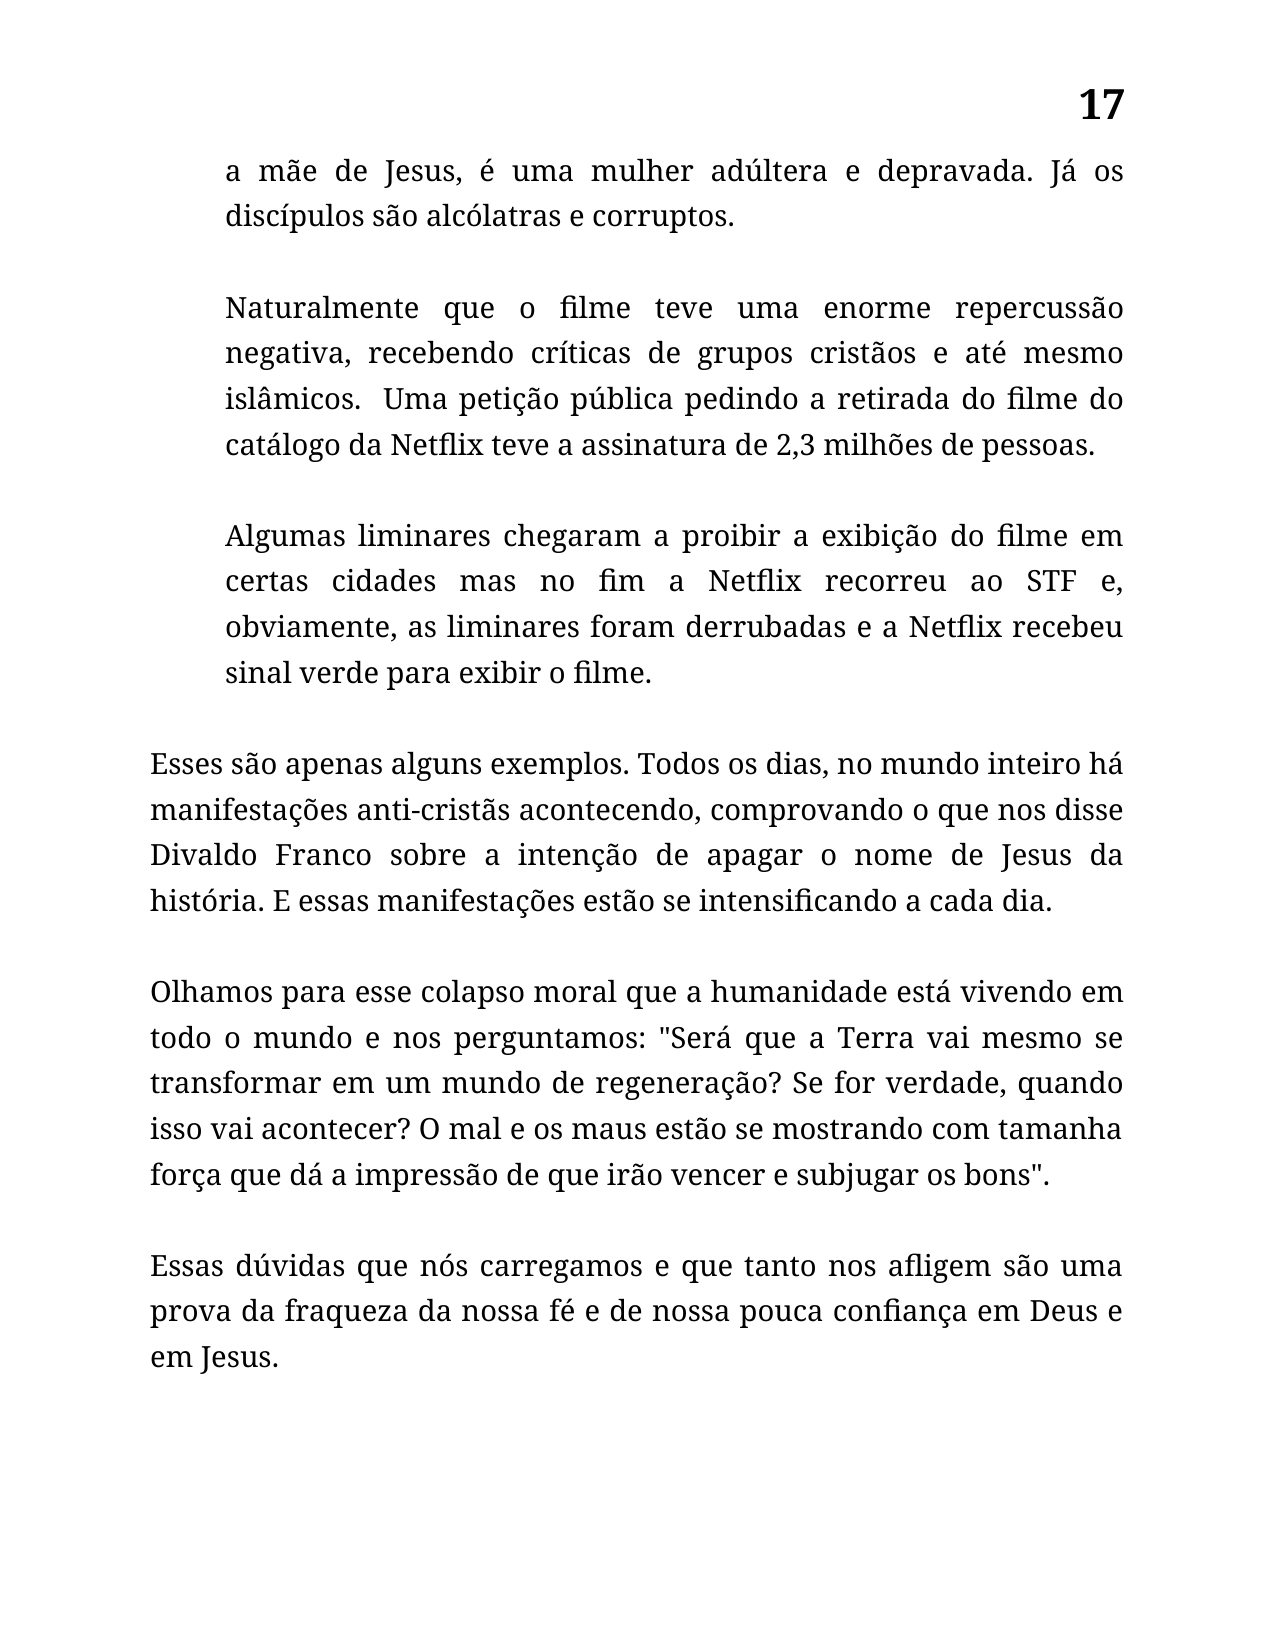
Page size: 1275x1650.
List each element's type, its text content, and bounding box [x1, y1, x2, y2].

text Olhamos para esse colapso moral que a humanidade está vivendo em todo o mundo e nos perguntamos: "Será que a Terra vai mesmo se transformar em um mundo de regeneração? Se for verdade, quando isso vai acontecer? O mal e os maus estão se mostrando com tamanha força que dá a impressão de que irão vencer e subjugar os bons". [150, 971, 1125, 1193]
text Essas dúvidas que nós carregamos e que tanto nos afligem são uma prova da fraqueza da nossa fé e de nossa pouca confiança em Deus e em Jesus. [150, 1245, 1125, 1376]
text Naturalmente que o filme teve uma enorme repercussão negativa, recebendo críticas de grupos cristãos e até mesmo islâmicos. Uma petição pública pedindo a retirada do filme do catálogo da Netflix teve a assinatura de 2,3 milhões de pessoas. [225, 287, 1125, 463]
text Esses são apenas alguns exemplos. Todos os dias, no mundo inteiro há manifestações anti-cristãs acontecendo, comprovando o que nos disse Divaldo Franco sobre a intenção de apagar o nome de Jesus da história. E essas manifestações estão se intensificando a cada dia. [150, 743, 1125, 920]
text Algumas liminares chegaram a proibir a exibição do filme em certas cidades mas no fim a Netflix recorreu ao STF e, obviamente, as liminares foram derrubadas e a Netflix recebeu sinal verde para exibir o filme. [225, 515, 1125, 692]
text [225, 150, 1125, 235]
